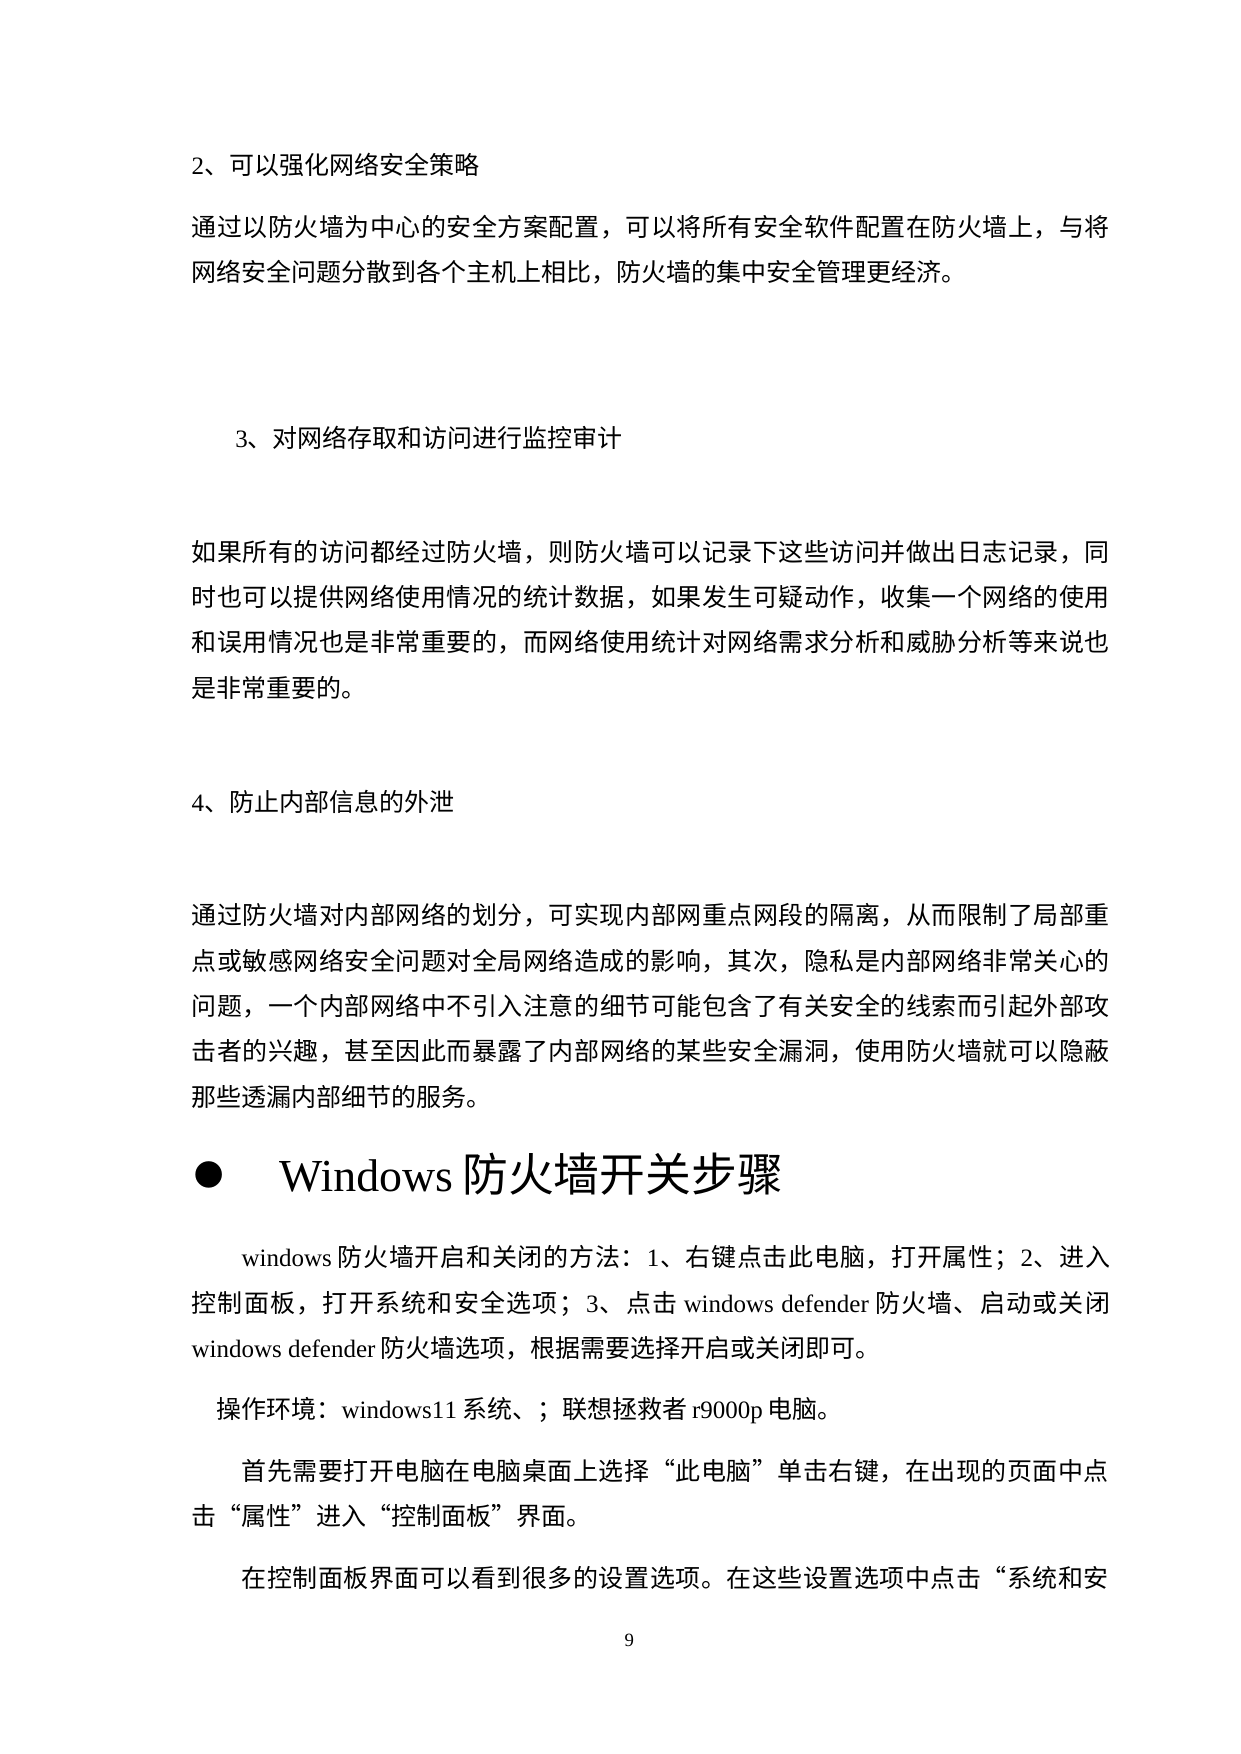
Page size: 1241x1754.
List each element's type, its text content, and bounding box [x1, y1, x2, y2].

list 通过防火墙对内部网络的划分，可实现内部网重点网段的隔离，从而限制了局部重点或敏感网络安全问题对全局网络造成的影响，其次，隐私是内部网络非常关心的问题，一个内部网络中不引入注意的细节可能包含了有关安全的线索而引起外部攻击者的兴趣，甚至因此而暴露了内部网络的某些安全漏洞，使用防火墙就可以隐蔽那些透漏内部细节的服务。 [191, 896, 1110, 1113]
list 4、防止内部信息的外泄 [191, 782, 1110, 818]
list Windows防火墙开关步骤 [191, 1138, 1110, 1205]
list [191, 1558, 1110, 1594]
list 操作环境：windows11系统、；联想拯救者r9000p电脑。 [191, 1390, 1110, 1426]
list 首先需要打开电脑在电脑桌面上选择“此电脑”单击右键，在出现的页面中点击“属性”进入“控制面板”界面。 [191, 1451, 1110, 1533]
list 2、可以强化网络安全策略 [191, 146, 1110, 182]
list 如果所有的访问都经过防火墙，则防火墙可以记录下这些访问并做出日志记录，同时也可以提供网络使用情况的统计数据，如果发生可疑动作，收集一个网络的使用和误用情况也是非常重要的，而网络使用统计对网络需求分析和威胁分析等来说也是非常重要的。 [191, 532, 1110, 704]
list 对网络存取和访问进行监控审计 [191, 418, 1110, 455]
list 通过以防火墙为中心的安全方案配置，可以将所有安全软件配置在防火墙上，与将网络安全问题分散到各个主机上相比，防火墙的集中安全管理更经济。 [191, 207, 1110, 289]
list windows防火墙开启和关闭的方法：1、右键点击此电脑，打开属性；2、进入控制面板，打开系统和安全选项；3、点击windows defender防火墙、启动或关闭windows defender防火墙选项，根据需要选择开启或关闭即可。 [191, 1238, 1110, 1364]
